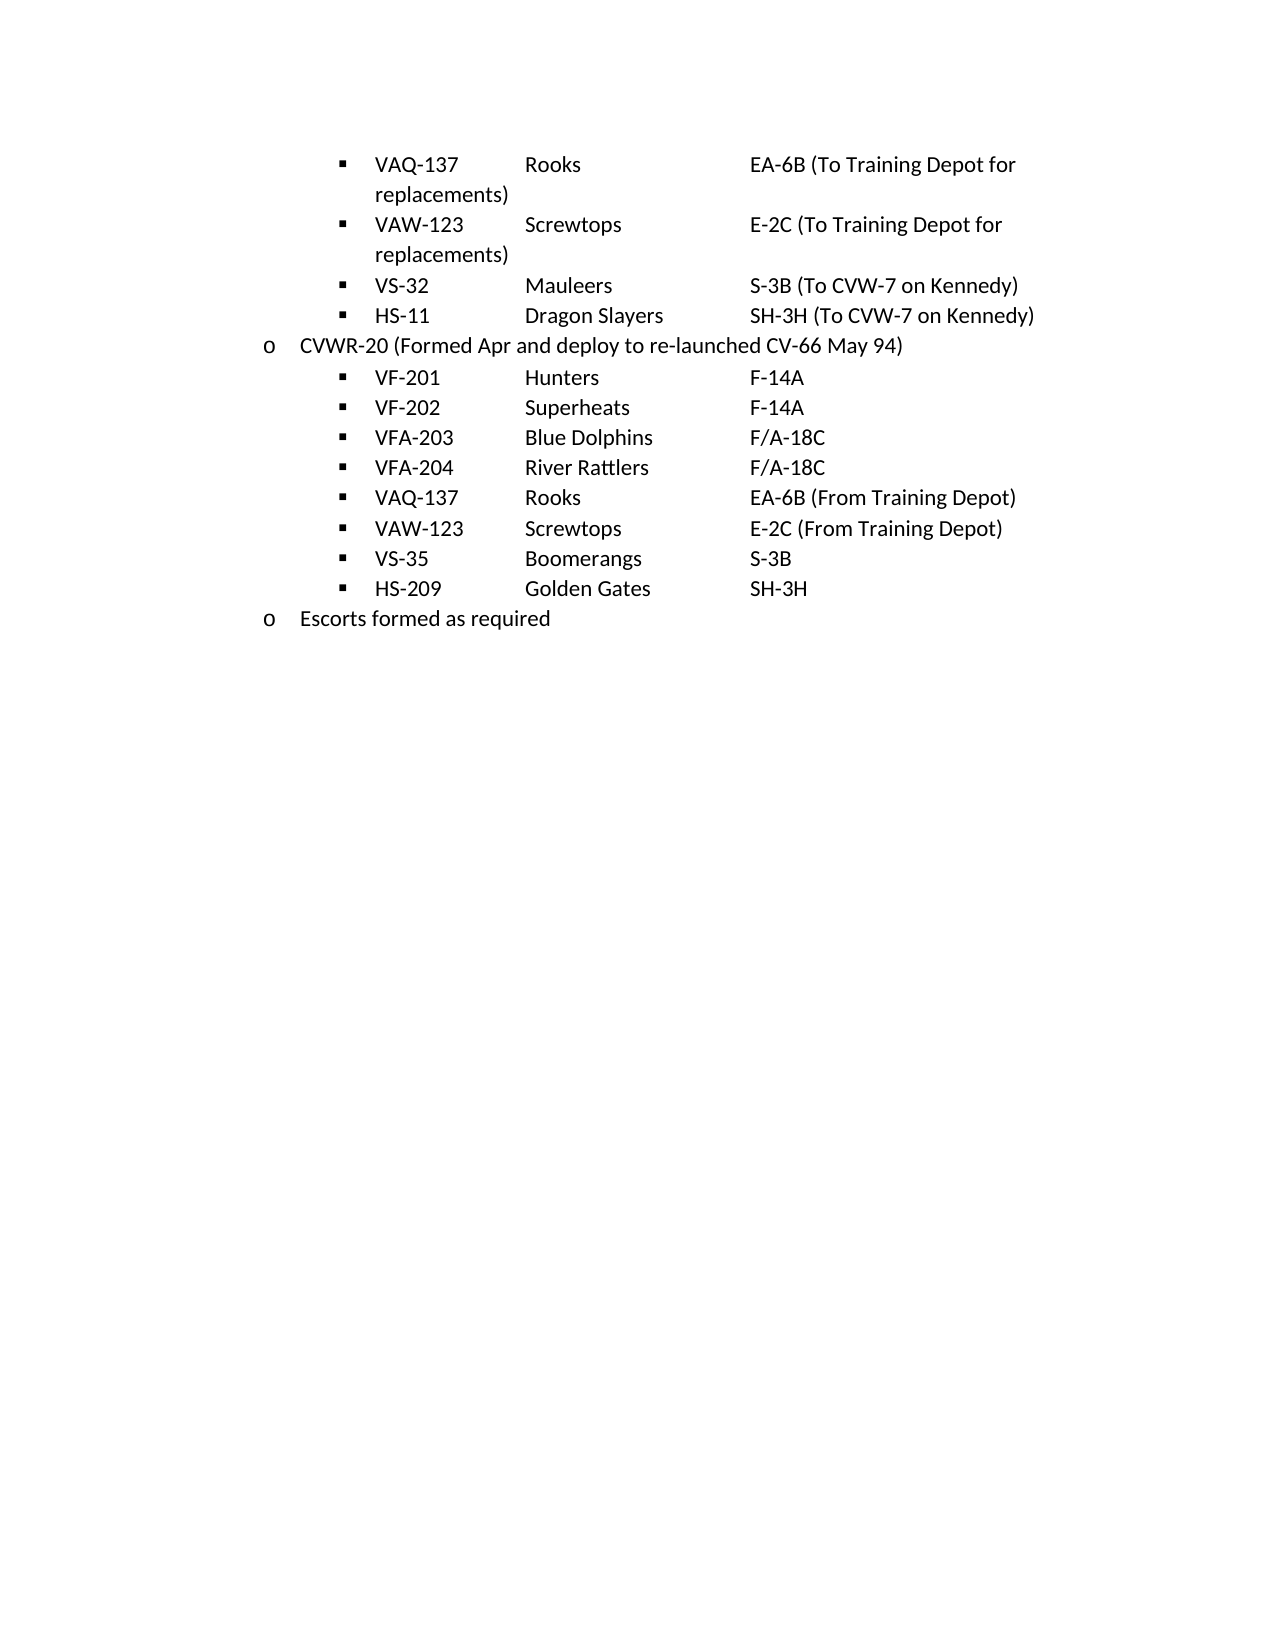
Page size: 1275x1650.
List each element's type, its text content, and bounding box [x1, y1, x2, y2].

list VS-32 Mauleers S-3B (To CVW-7 on Kennedy) [337, 271, 1125, 299]
list VS-35 Boomerangs S-3B [337, 544, 1125, 572]
list CVWR-20 (Formed Apr and deploy to re-launched CV-66 May 94) [262, 331, 1125, 360]
list Escorts formed as required [262, 604, 1125, 633]
list VAQ-137 Rooks EA-6B (To Training Depot for replacements) [337, 150, 1125, 208]
list HS-11 Dragon Slayers SH-3H (To CVW-7 on Kennedy) [337, 301, 1125, 329]
list VF-201 Hunters F-14A [337, 363, 1125, 391]
list VAW-123 Screwtops E-2C (From Training Depot) [337, 514, 1125, 542]
list VF-202 Superheats F-14A [337, 393, 1125, 421]
list VFA-204 River Rattlers F/A-18C [337, 453, 1125, 481]
list VAW-123 Screwtops E-2C (To Training Depot for replacements) [337, 210, 1125, 269]
list HS-209 Golden Gates SH-3H [337, 574, 1125, 602]
list VAQ-137 Rooks EA-6B (From Training Depot) [337, 483, 1125, 512]
list VFA-203 Blue Dolphins F/A-18C [337, 423, 1125, 451]
